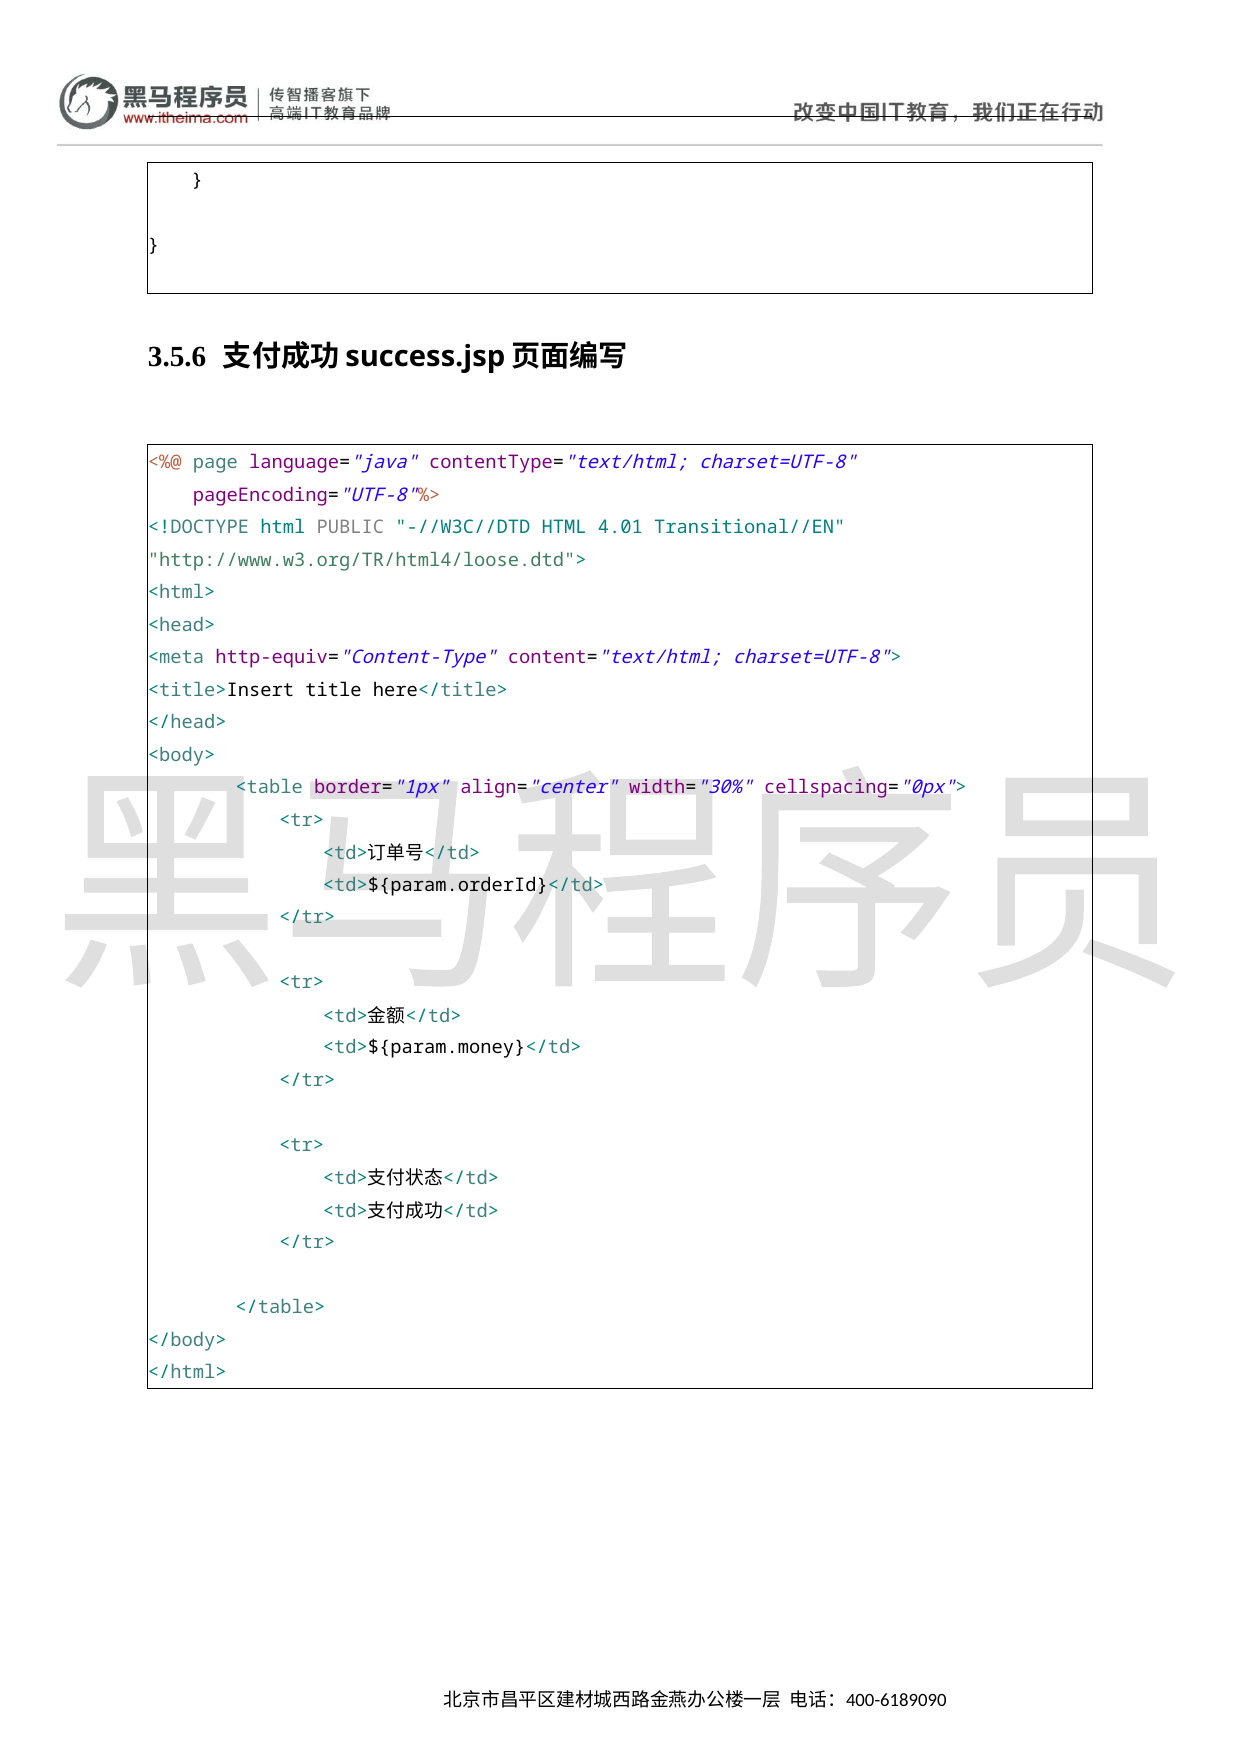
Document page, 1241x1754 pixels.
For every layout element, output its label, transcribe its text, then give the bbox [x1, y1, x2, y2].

text <td>订单号</td> [148, 835, 1092, 868]
text <!DOCTYPE html PUBLIC "-//W3C//DTD HTML 4.01 Transitional//EN" "http://www.w3.org/TR/html4/loose.dtd"> [148, 510, 1092, 575]
text pageEncoding="UTF-8"%> [148, 478, 1092, 510]
text <%@ page language="java" contentType="text/html; charset=UTF-8" [148, 445, 1092, 478]
text <tr> [148, 1128, 1092, 1160]
text } [148, 228, 1092, 261]
text </html> [148, 1354, 1092, 1388]
text <meta http-equiv="Content-Type" content="text/html; charset=UTF-8"> [148, 640, 1092, 673]
text <td>金额</td> [148, 998, 1092, 1030]
text <head> [148, 608, 1092, 640]
text } [148, 163, 1092, 196]
text </head> [148, 705, 1092, 738]
text <table border="1px" align="center" width="30%" cellspacing="0px"> [148, 770, 1092, 803]
text </body> [148, 1323, 1092, 1354]
text </tr> [148, 1063, 1092, 1095]
text </tr> [148, 900, 1092, 933]
text <tr> [148, 803, 1092, 835]
text <html> [148, 575, 1092, 608]
text </tr> [148, 1225, 1092, 1258]
text <td>支付状态</td> [148, 1160, 1092, 1193]
picture [0, 3, 1206, 153]
text <title>Insert title here</title> [148, 673, 1092, 705]
text </table> [148, 1290, 1092, 1323]
text <td>支付成功</td> [148, 1193, 1092, 1225]
text <td>${param.orderId}</td> [148, 868, 1092, 900]
text <td>${param.money}</td> [148, 1030, 1092, 1063]
text <body> [148, 738, 1092, 770]
subtitle 支付成功success.jsp页面编写 [148, 321, 1092, 386]
text <tr> [148, 965, 1092, 998]
